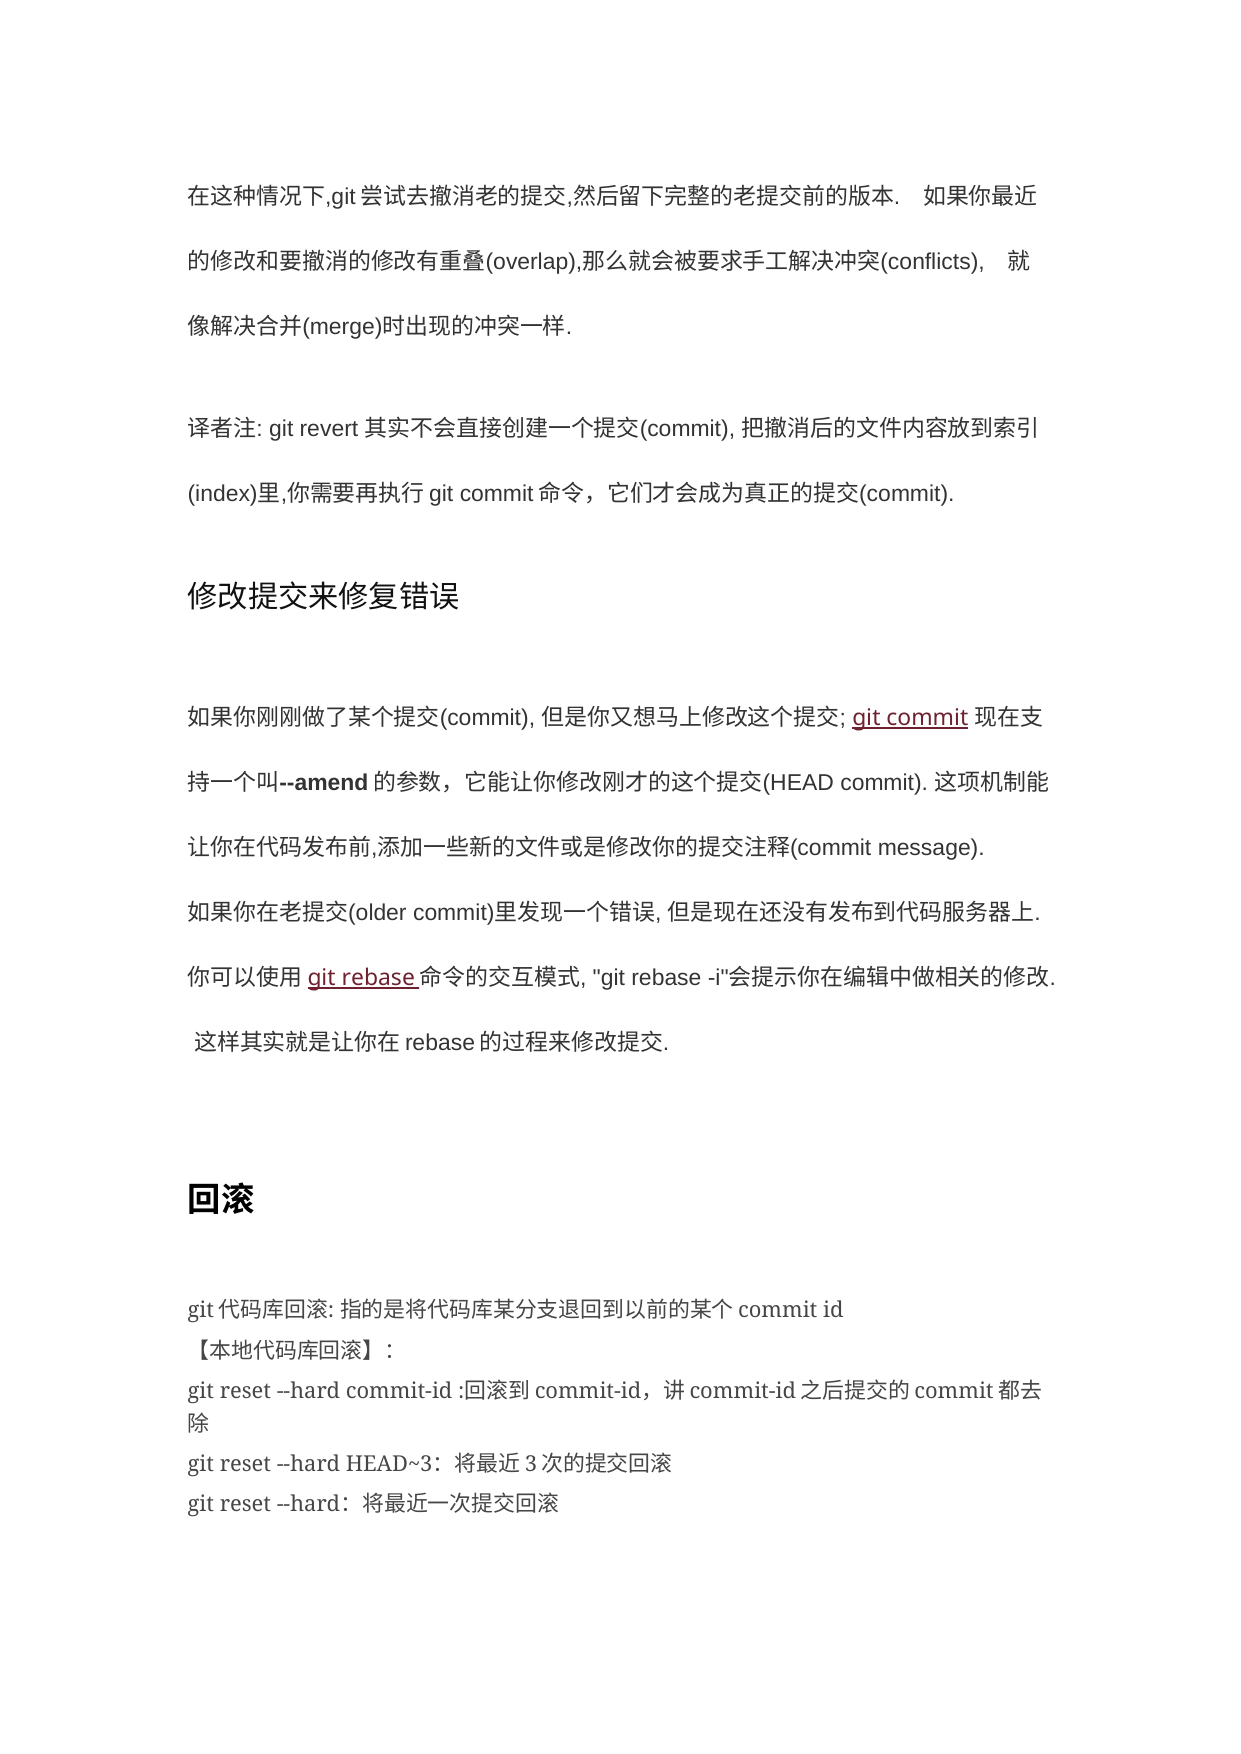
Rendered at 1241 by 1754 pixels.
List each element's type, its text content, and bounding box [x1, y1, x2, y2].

subtitle 回滚 [187, 1165, 1053, 1230]
text git reset --hard HEAD~3：将最近3次的提交回滚 [187, 1445, 1053, 1478]
text git reset --hard：将最近一次提交回滚 [187, 1486, 1053, 1518]
text 如果你刚刚做了某个提交(commit), 但是你又想马上修改这个提交; git commit 现在支持一个叫--amend的参数，它能让你修改刚才的这个提交(HEAD commit). 这项机制能让你在代码发布前,添加一些新的文件或是修改你的提交注释(commit message). [187, 683, 1053, 878]
subtitle 修改提交来修复错误 [187, 562, 1053, 627]
text git代码库回滚: 指的是将代码库某分支退回到以前的某个commit id [187, 1292, 1053, 1324]
text git reset --hard commit-id :回滚到commit-id，讲commit-id之后提交的commit都去除 [187, 1373, 1053, 1438]
text 【本地代码库回滚】： [187, 1332, 1053, 1365]
text 译者注: git revert 其实不会直接创建一个提交(commit), 把撤消后的文件内容放到索引(index)里,你需要再执行git commit命令，它们才会成为真正的提交(commit). [187, 394, 1053, 524]
text 如果你在老提交(older commit)里发现一个错误, 但是现在还没有发布到代码服务器上. 你可以使用 git rebase命令的交互模式, "git rebase -i"会提示你在编辑中做相关的修改. 这样其实就是让你在rebase的过程来修改提交. [187, 878, 1053, 1073]
text 在这种情况下,git尝试去撤消老的提交,然后留下完整的老提交前的版本. 如果你最近的修改和要撤消的修改有重叠(overlap),那么就会被要求手工解决冲突(conflicts), 就像解决合并(merge)时出现的冲突一样. [187, 162, 1053, 357]
